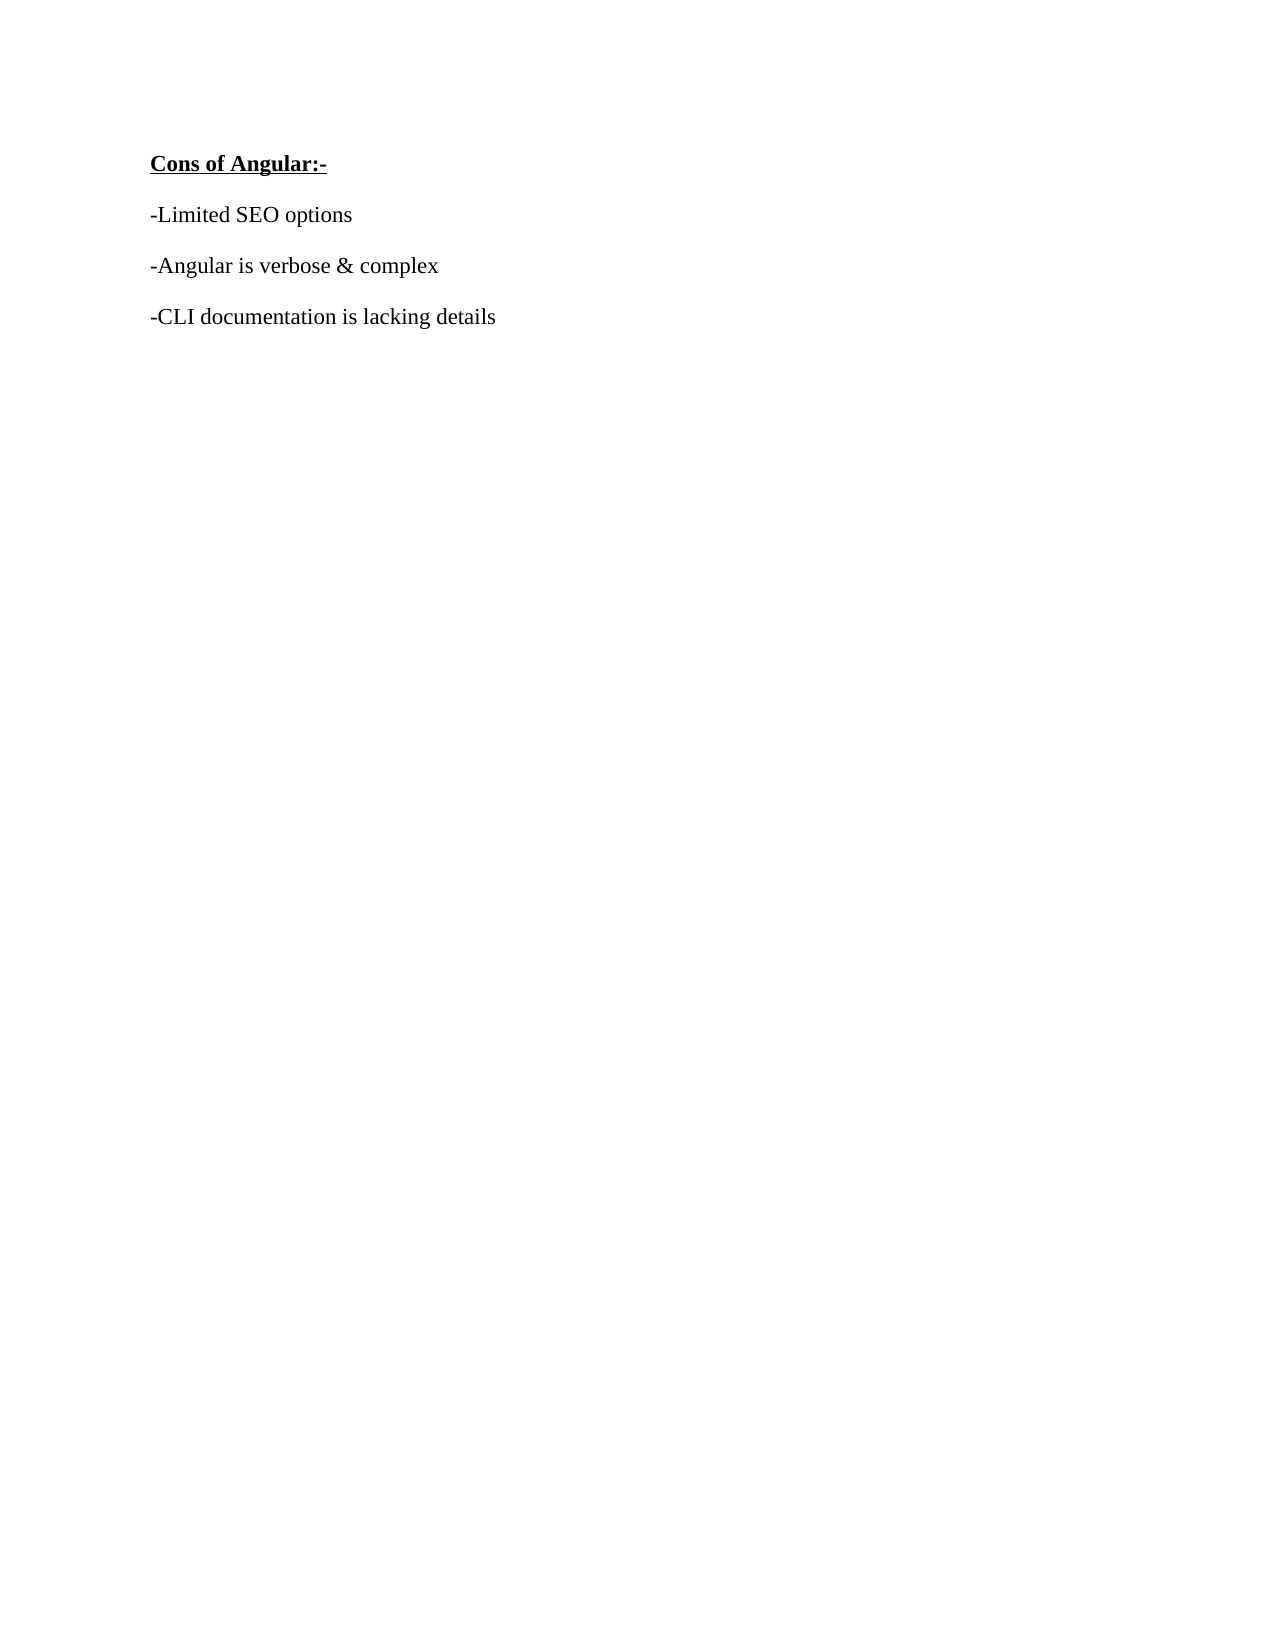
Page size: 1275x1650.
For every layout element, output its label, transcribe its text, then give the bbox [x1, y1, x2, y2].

text -Limited SEO options [150, 201, 1125, 227]
text Cons of Angular:- [150, 150, 1125, 176]
text -Angular is verbose & complex [150, 252, 1125, 278]
text -CLI documentation is lacking details [150, 303, 1125, 329]
